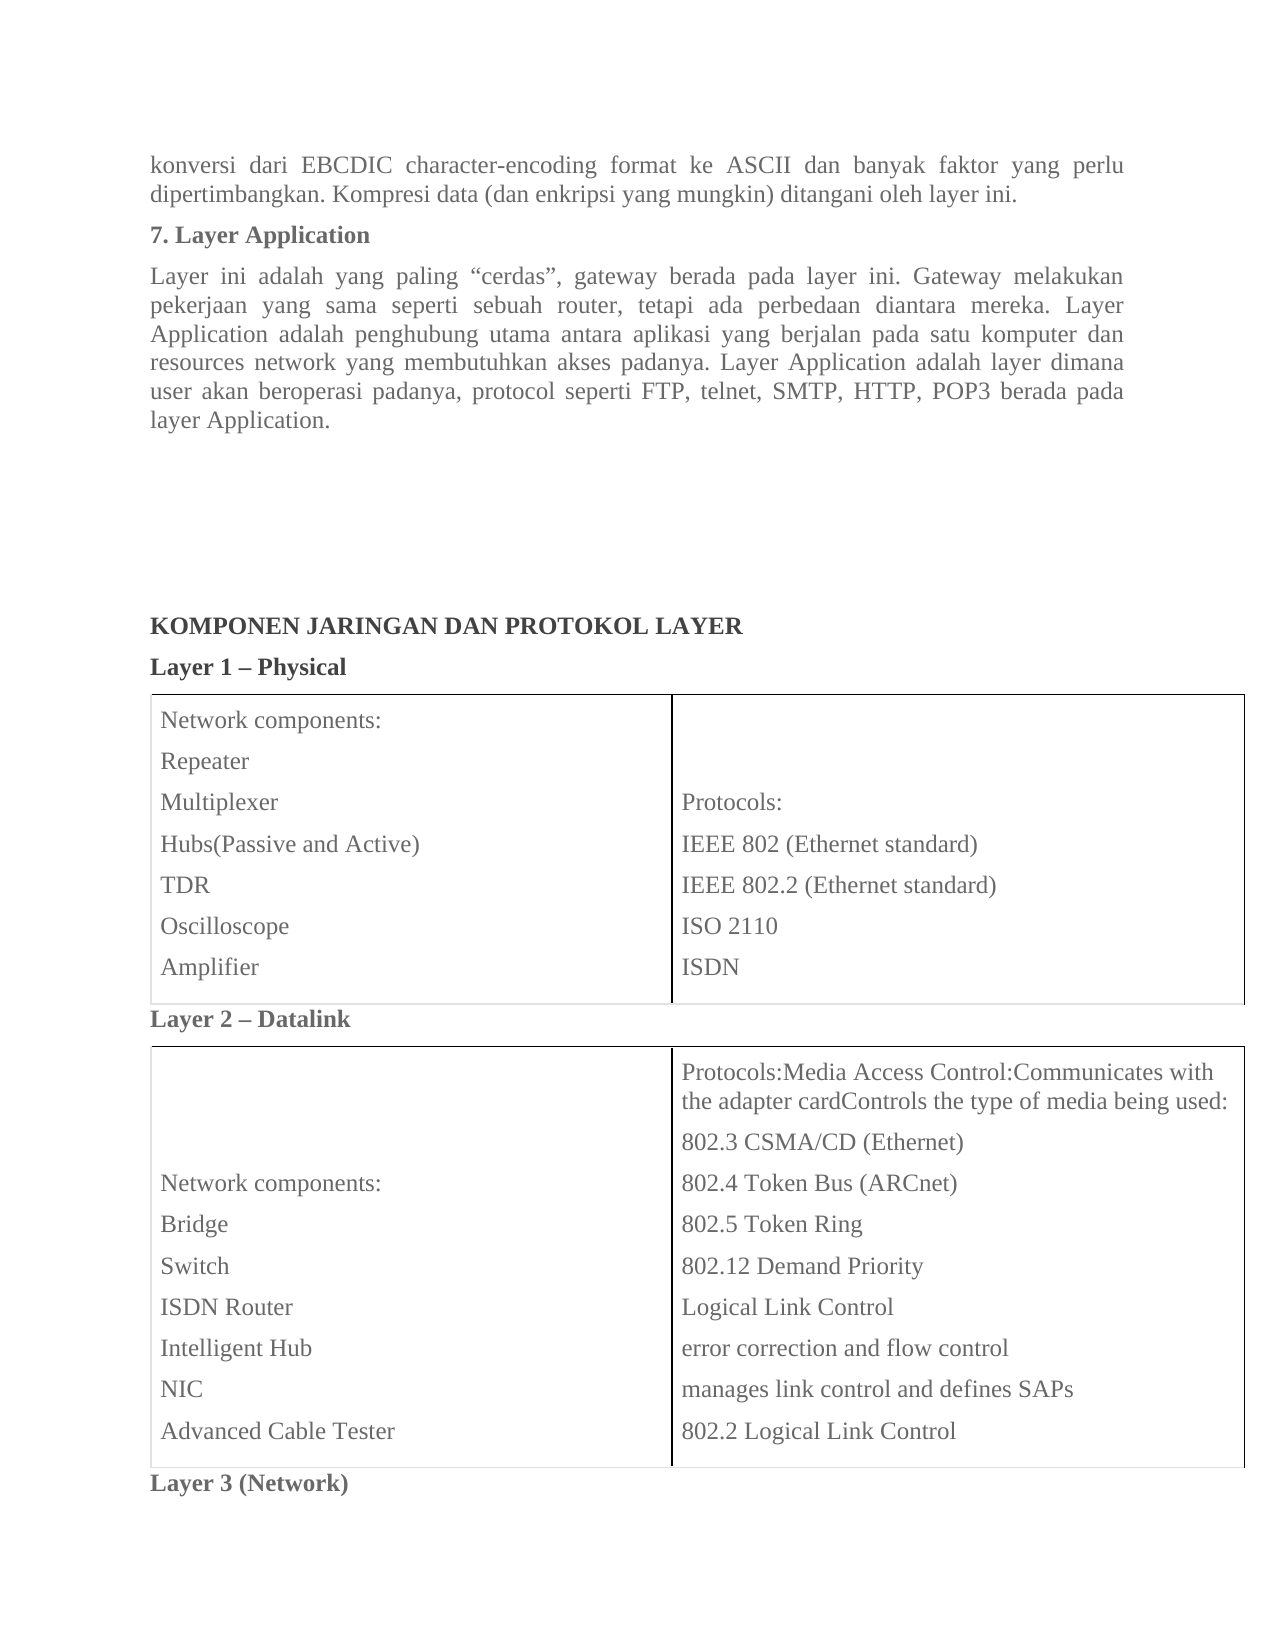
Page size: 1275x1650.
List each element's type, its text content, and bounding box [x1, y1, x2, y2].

text Layer 2 – Datalink [150, 1005, 1125, 1033]
text KOMPONEN JARINGAN DAN PROTOKOL LAYER [150, 611, 1125, 640]
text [150, 150, 1125, 207]
text Layer 1 – Physical [150, 652, 1125, 681]
text Layer 3 (Network) [150, 1468, 1125, 1497]
table_header Protocols: IEEE 802 (Ethernet standard) IEEE 802.2 (Ethernet standard) ISO 2110 ISDN [673, 695, 1244, 1003]
table_header Network components: Bridge Switch ISDN Router Intelligent Hub NIC Advanced Cable Tester [152, 1047, 672, 1466]
table_header Network components: Repeater Multiplexer Hubs(Passive and Active) TDR Oscilloscope Amplifier [152, 695, 671, 1003]
table_header Protocols:Media Access Control:Communicates with the adapter cardControls the type of media being used: 802.3 CSMA/CD (Ethernet) 802.4 Token Bus (ARCnet) 802.5 Token Ring 802.12 Demand Priority Logical Link Control error correction and flow control manages link control and defines SAPs 802.2 Logical Link Control [673, 1047, 1244, 1466]
text 7. Layer Application [150, 220, 1125, 249]
text Layer ini adalah yang paling “cerdas”, gateway berada pada layer ini. Gateway melakukan pekerjaan yang sama seperti sebuah router, tetapi ada perbedaan diantara mereka. Layer Application adalah penghubung utama antara aplikasi yang berjalan pada satu komputer dan resources network yang membutuhkan akses padanya. Layer Application adalah layer dimana user akan beroperasi padanya, protocol seperti FTP, telnet, SMTP, HTTP, POP3 berada pada layer Application. [150, 261, 1125, 434]
